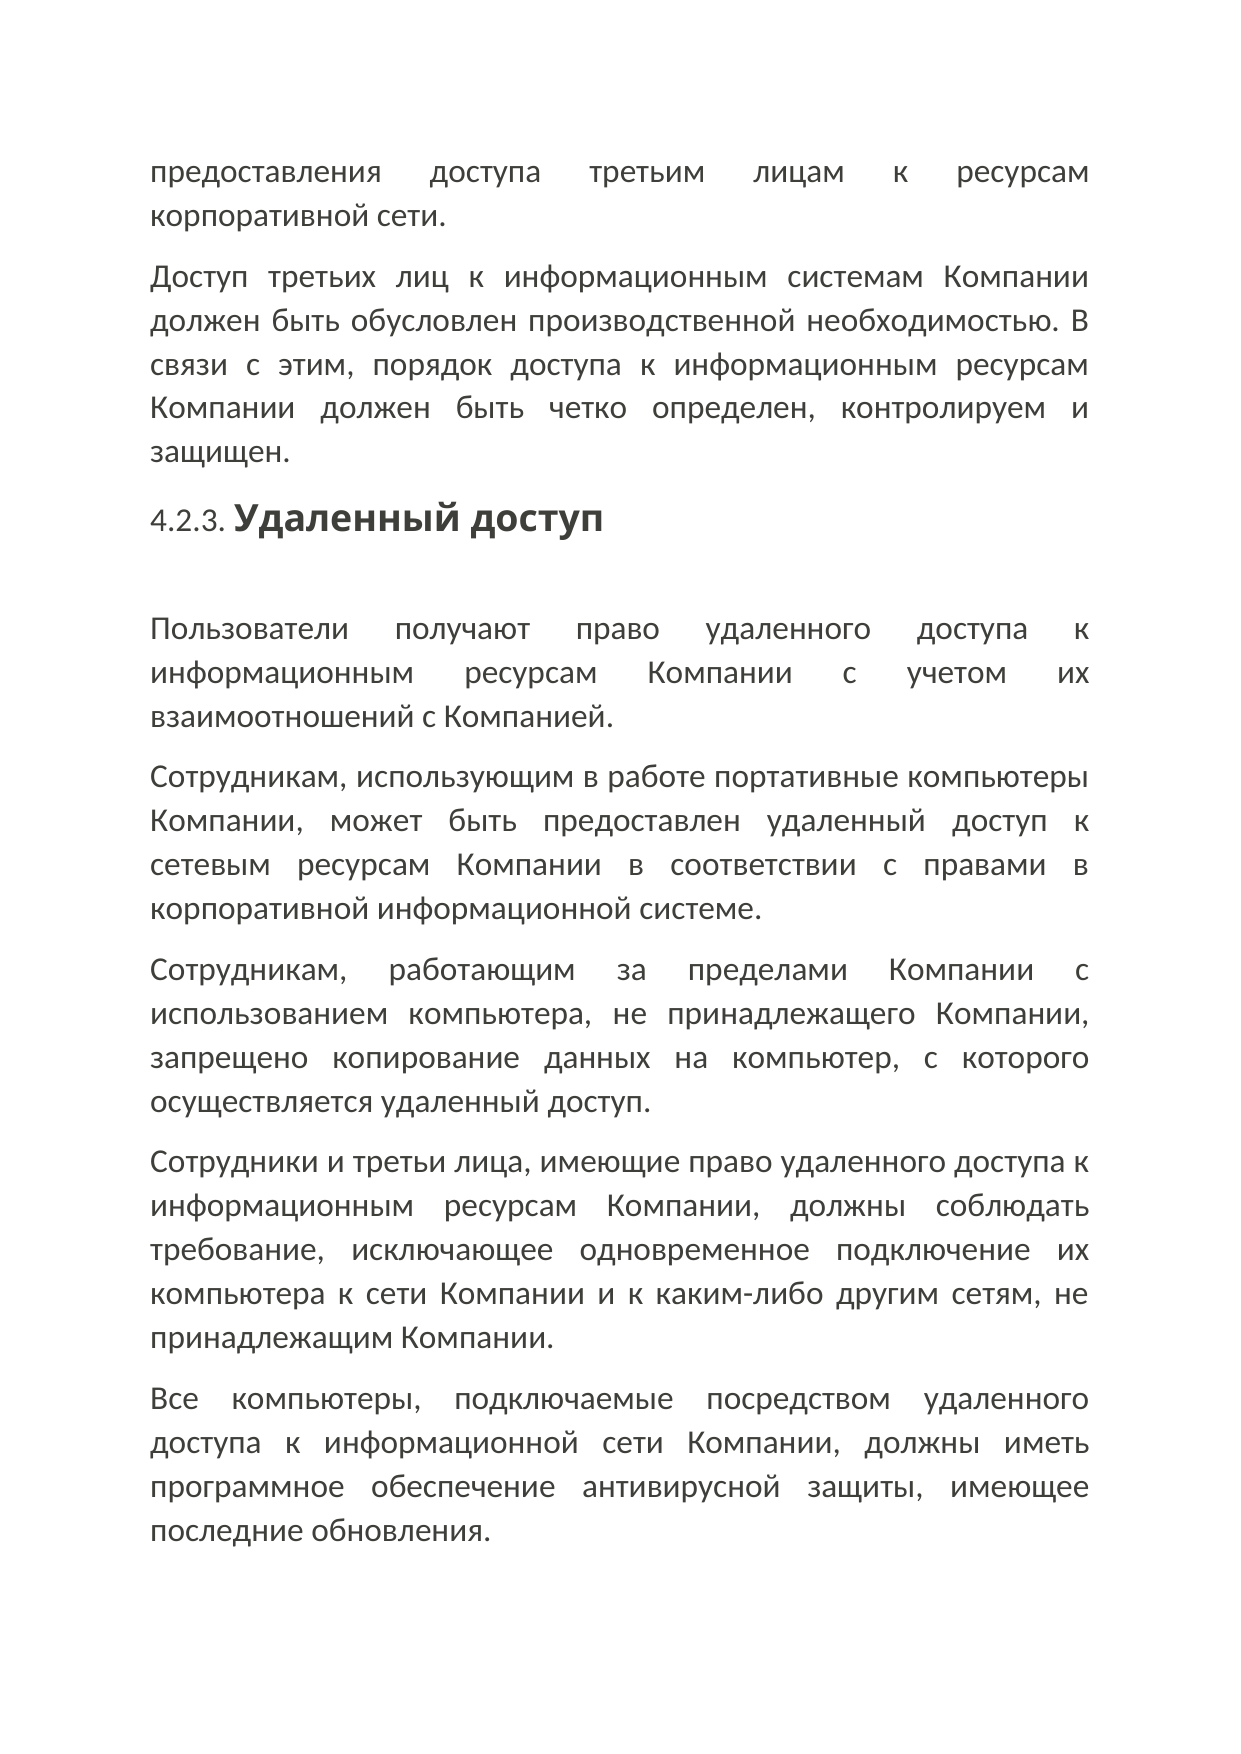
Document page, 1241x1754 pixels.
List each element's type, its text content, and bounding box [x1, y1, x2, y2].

text Все компьютеры, подключаемые посредством удаленного доступа к информационной сети Компании, должны иметь программное обеспечение антивирусной защиты, имеющее последние обновления. [150, 1377, 1090, 1549]
text Сотрудникам, работающим за пределами Компании с использованием компьютера, не принадлежащего Компании, запрещено копирование данных на компьютер, с которого осуществляется удаленный доступ. [150, 948, 1090, 1120]
subtitle 4.2.3. Удаленный доступ [150, 491, 1090, 542]
text Пользователи получают право удаленного доступа к информационным ресурсам Компании с учетом их взаимоотношений с Компанией. [150, 607, 1090, 735]
text Доступ третьих лиц к информационным системам Компании должен быть обусловлен производственной необходимостью. В связи с этим, порядок доступа к информационным ресурсам Компании должен быть четко определен, контролируем и защищен. [150, 254, 1090, 471]
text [150, 150, 1090, 235]
text Сотрудникам, использующим в работе портативные компьютеры Компании, может быть предоставлен удаленный доступ к сетевым ресурсам Компании в соответствии с правами в корпоративной информационной системе. [150, 755, 1090, 928]
text Сотрудники и третьи лица, имеющие право удаленного доступа к информационным ресурсам Компании, должны соблюдать требование, исключающее одновременное подключение их компьютера к сети Компании и к каким-либо другим сетям, не принадлежащим Компании. [150, 1140, 1090, 1357]
